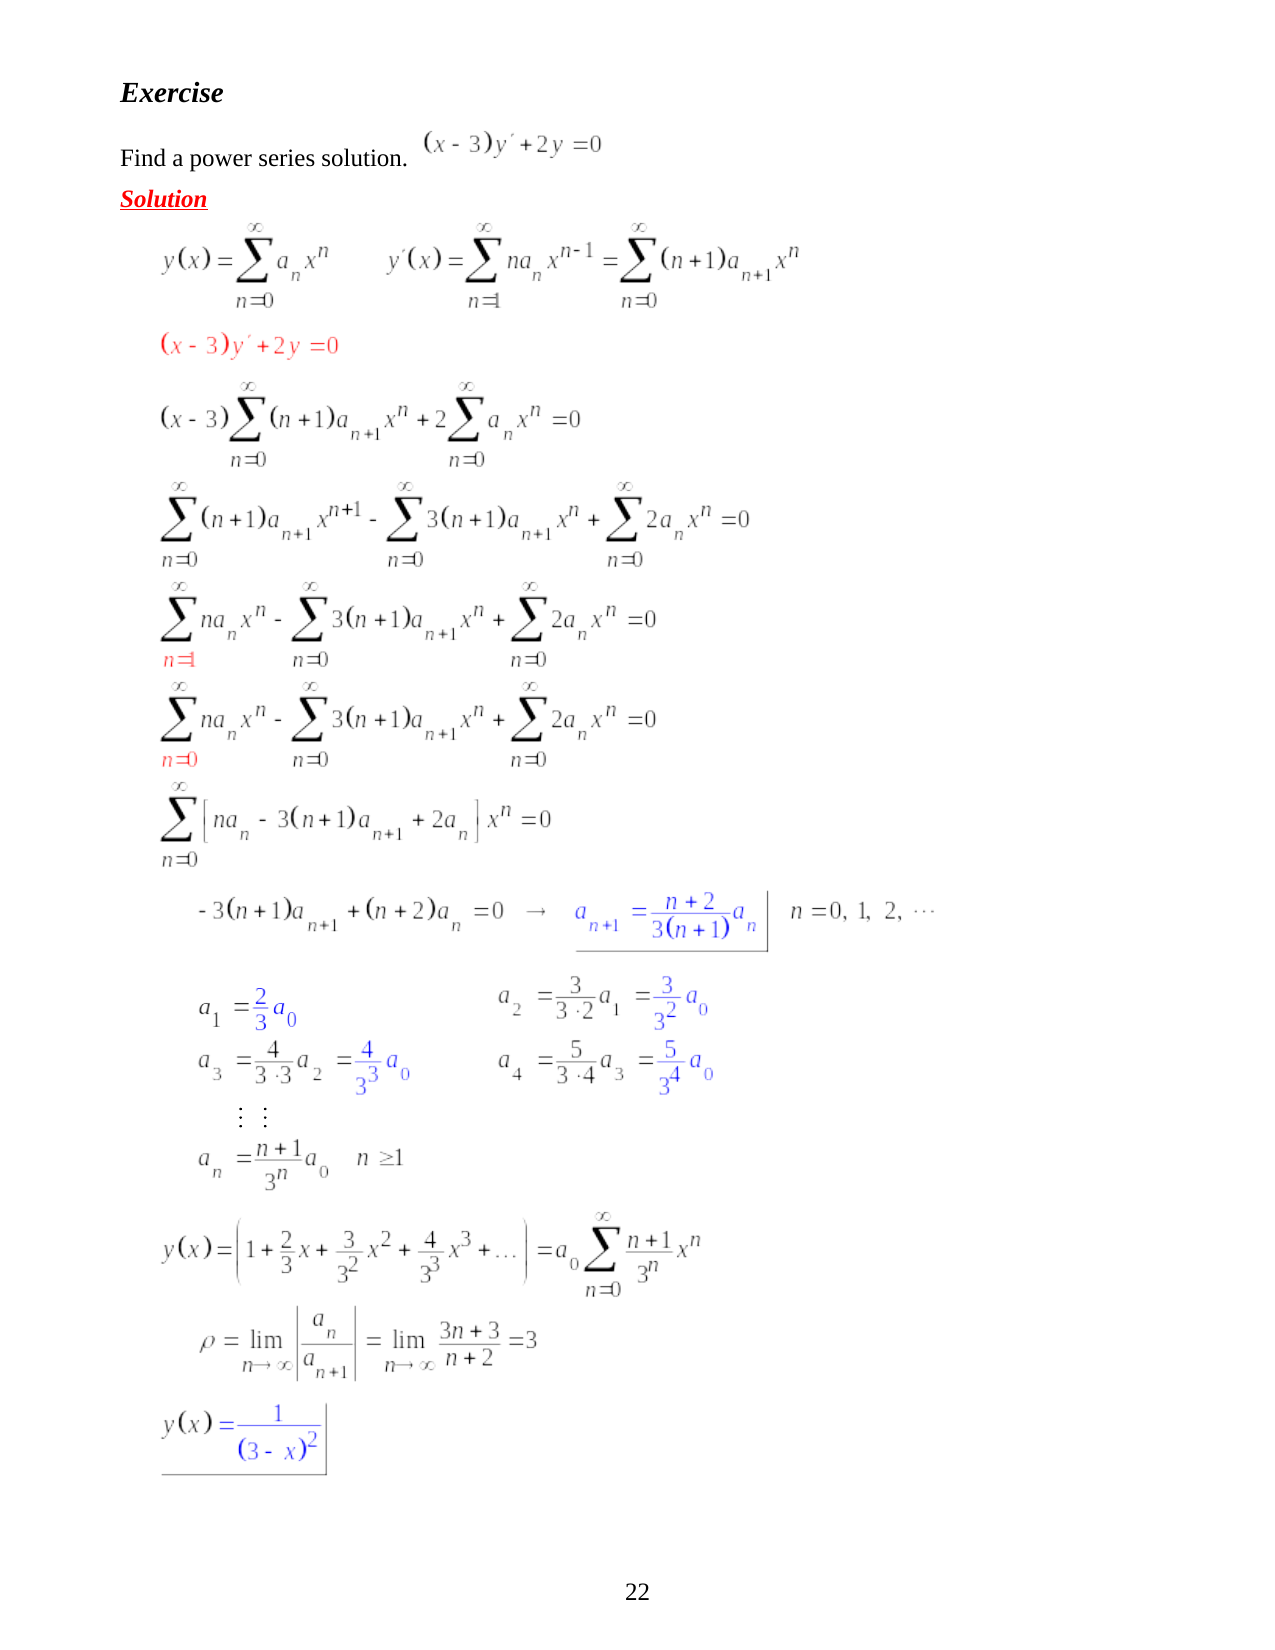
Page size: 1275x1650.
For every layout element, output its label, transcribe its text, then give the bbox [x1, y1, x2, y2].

text Solution [120, 184, 1155, 213]
text Exercise [120, 75, 1155, 108]
text Find a power series solution. [120, 125, 1155, 171]
